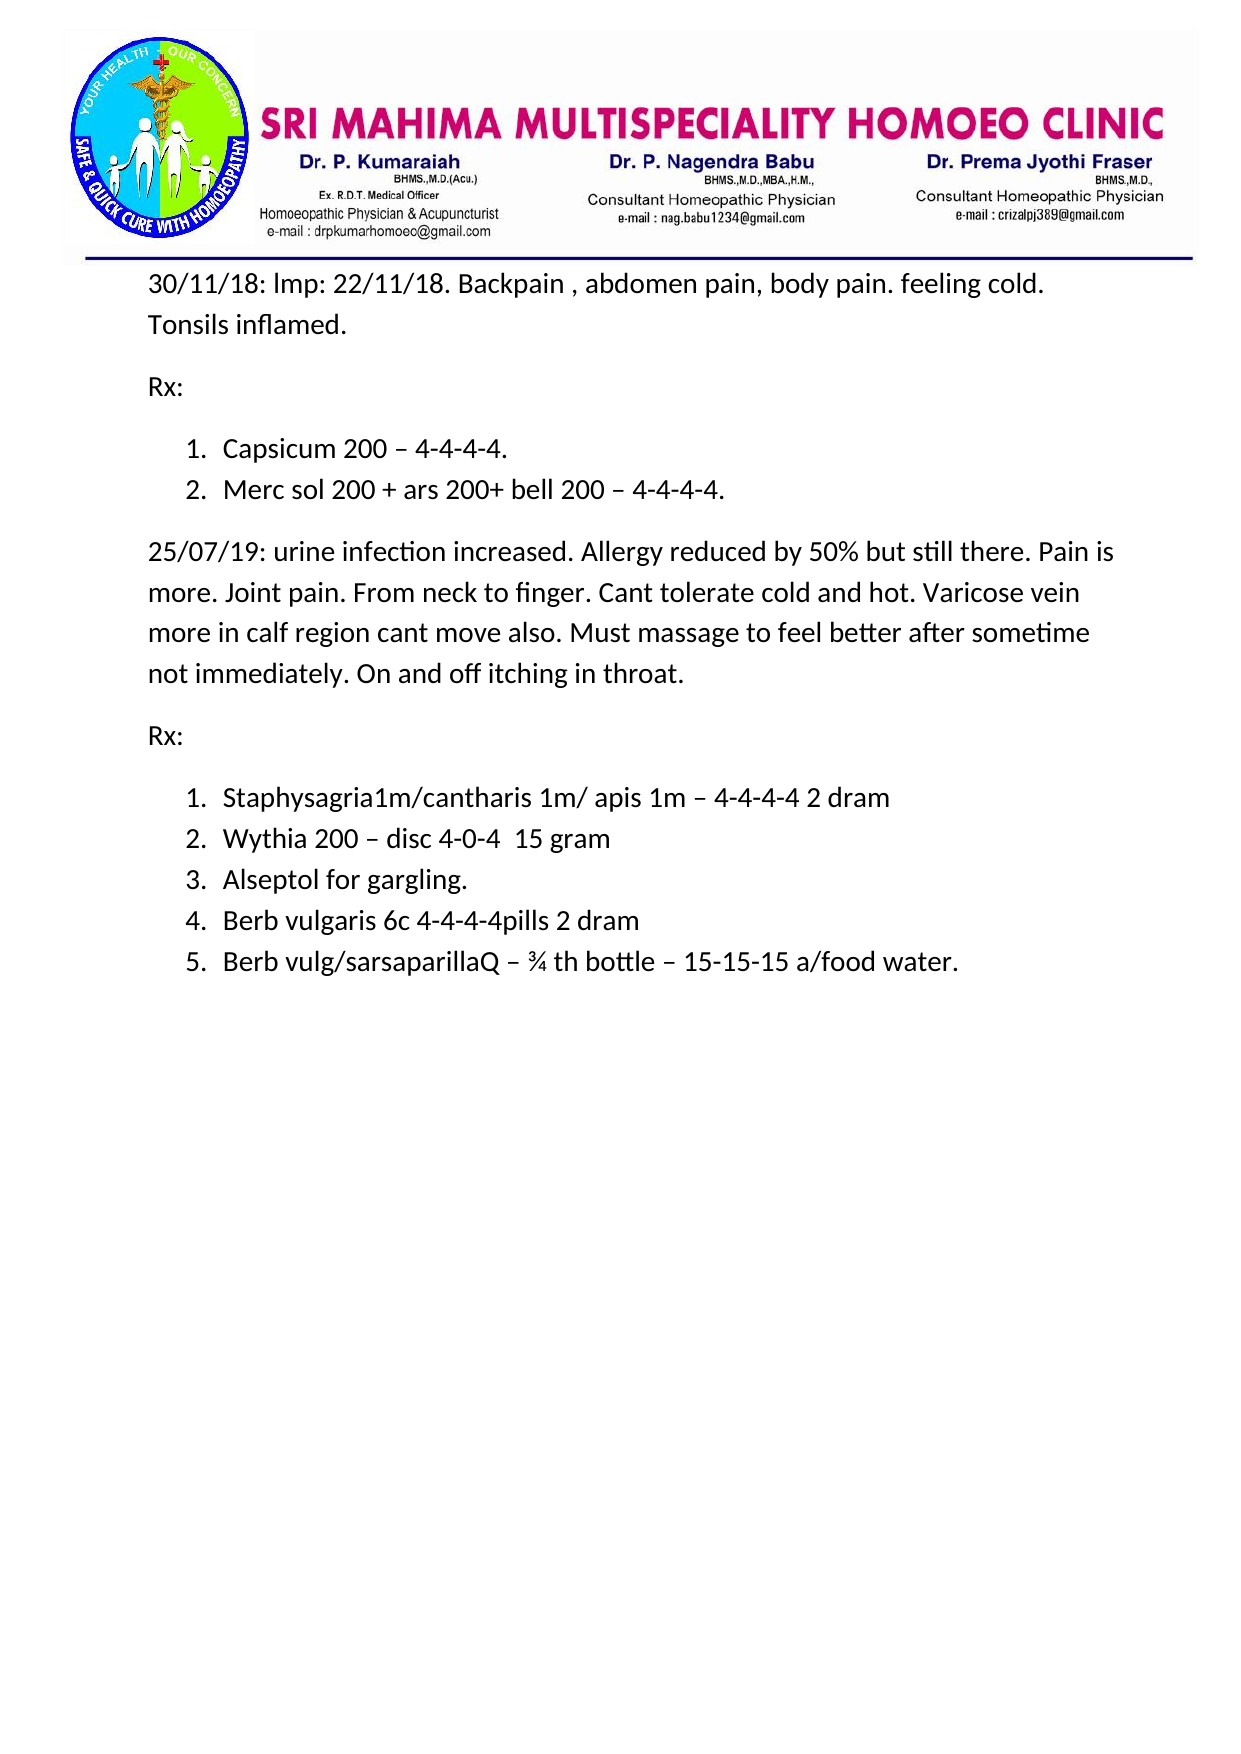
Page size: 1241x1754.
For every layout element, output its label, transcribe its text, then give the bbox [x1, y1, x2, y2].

list Berb vulgaris 6c 4-4-4-4pills 2 dram [185, 902, 1122, 937]
text 30/11/18: lmp: 22/11/18. Backpain , abdomen pain, body pain. feeling cold. Tonsils inflamed. [148, 266, 1122, 342]
list Wythia 200 – disc 4-0-4 15 gram [185, 820, 1122, 856]
text Rx: [148, 368, 1122, 404]
list Capsicum 200 – 4-4-4-4. [185, 430, 1122, 466]
list Alseptol for gargling. [185, 861, 1122, 897]
text Rx: [148, 717, 1122, 753]
list Staphysagria1m/cantharis 1m/ apis 1m – 4-4-4-4 2 dram [185, 779, 1122, 815]
picture [63, 29, 1200, 266]
text 25/07/19: urine infection increased. Allergy reduced by 50% but still there. Pain is more. Joint pain. From neck to finger. Cant tolerate cold and hot. Varicose vein more in calf region cant move also. Must massage to feel better after sometime not immediately. On and off itching in throat. [148, 533, 1122, 691]
list Merc sol 200 + ars 200+ bell 200 – 4-4-4-4. [185, 471, 1122, 507]
list Berb vulg/sarsaparillaQ – ¾ th bottle – 15-15-15 a/food water. [185, 943, 1122, 978]
